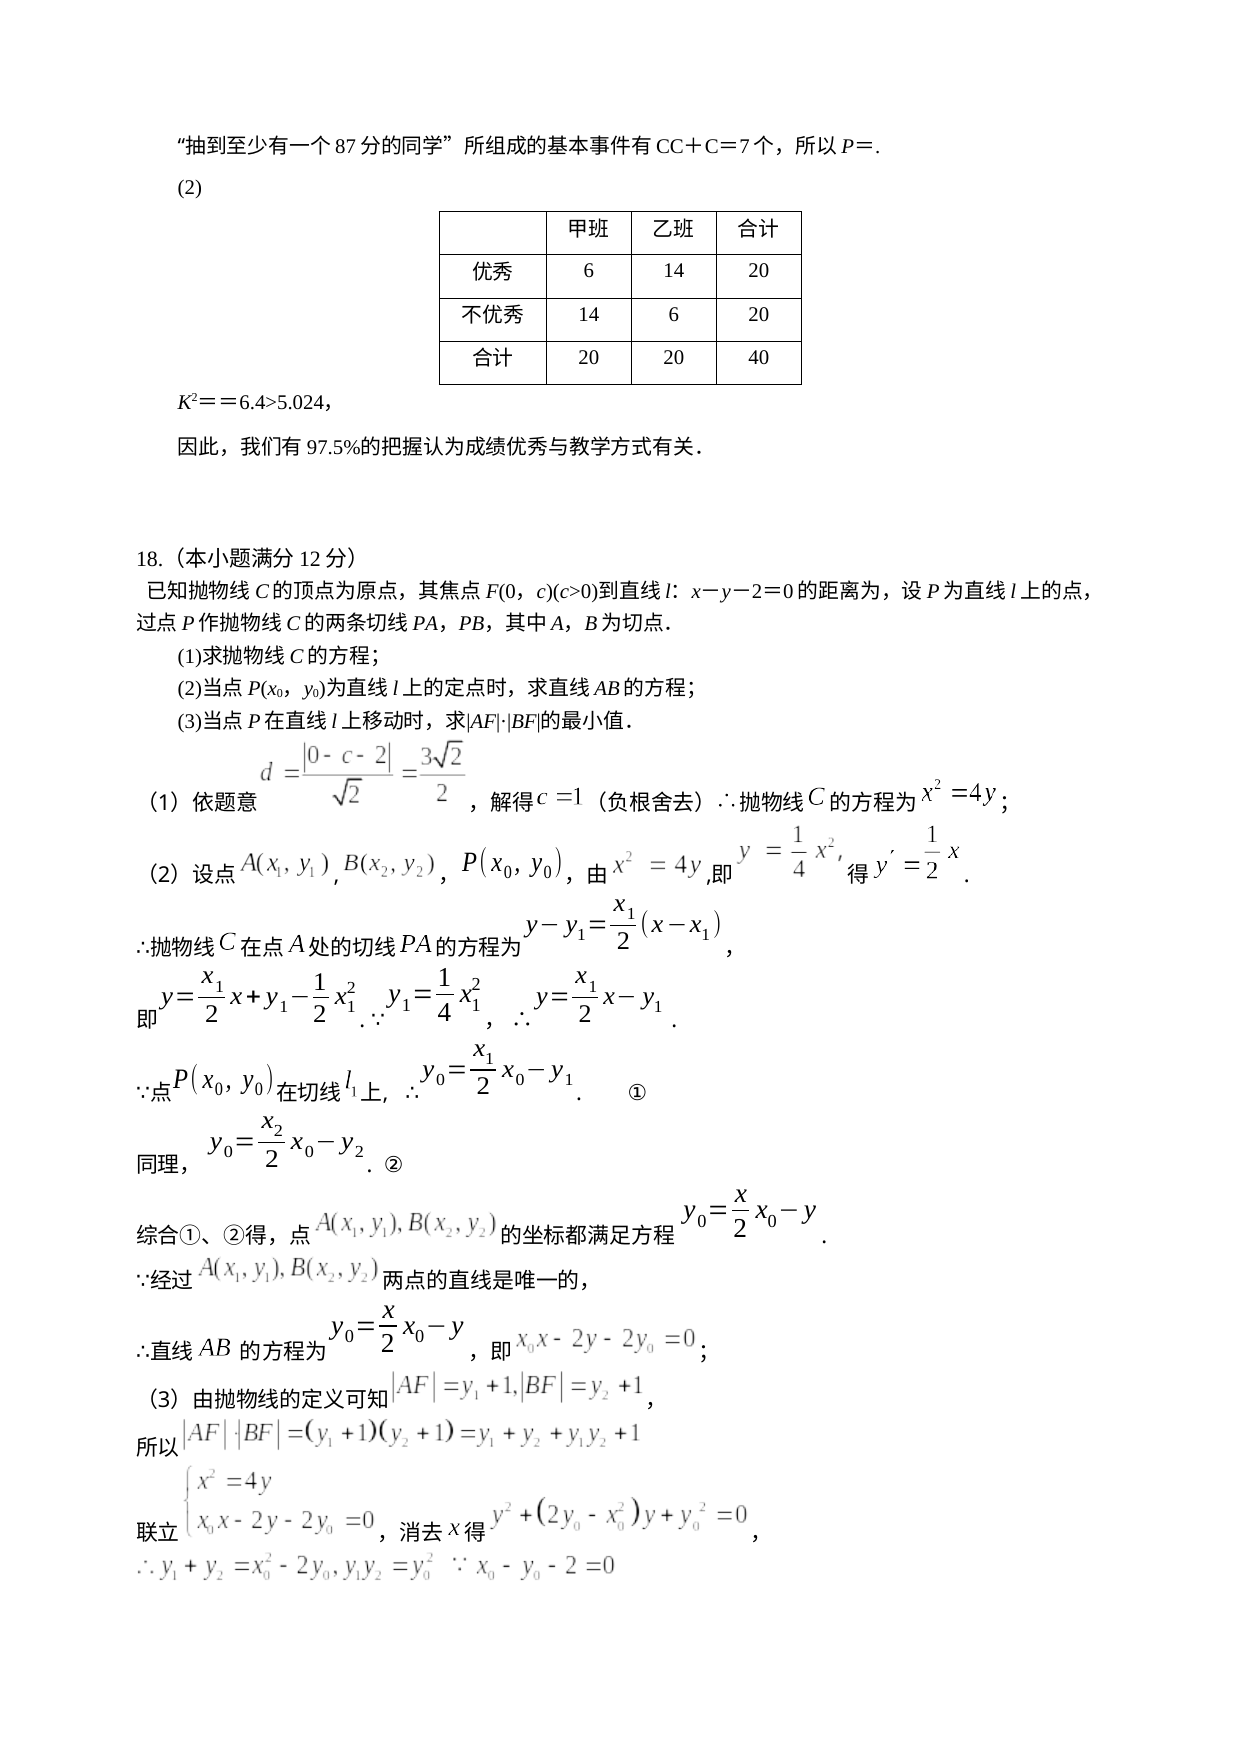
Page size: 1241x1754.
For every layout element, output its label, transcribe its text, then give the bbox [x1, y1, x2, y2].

text 因此，我们有97.5%的把握认为成绩优秀与教学方式有关． [136, 430, 1104, 460]
text ∵经过两点的直线是唯一的， [136, 1250, 1104, 1294]
table_cell 14 [632, 255, 716, 297]
table_header [440, 212, 546, 254]
text (1)求抛物线C的方程； [136, 638, 1104, 671]
table_header 合计 [717, 212, 801, 254]
text (3)当点P在直线l上移动时，求|AF|·|BF|的最小值． [136, 703, 1104, 736]
text 18.（本小题满分12分） [136, 541, 1104, 573]
table_cell 不优秀 [440, 299, 546, 341]
table_cell 20 [632, 342, 716, 384]
text ∴抛物线在点处的切线的方程为， [136, 889, 1104, 962]
text 同理， . ② [136, 1106, 1104, 1179]
text 即. ∵， ∴ . [136, 962, 1104, 1034]
text ∴直线 的方程为，即； [136, 1294, 1104, 1366]
table_cell 20 [717, 255, 801, 297]
text 综合①、②得，点的坐标都满足方程 . [136, 1179, 1104, 1250]
table_header 甲班 [547, 212, 631, 254]
table_cell 优秀 [440, 255, 546, 297]
table_cell 6 [632, 299, 716, 341]
text 所以 [136, 1413, 1104, 1461]
text 已知抛物线C的顶点为原点，其焦点F(0，c)(c>0)到直线l：x－y－2＝0的距离为，设P为直线l上的点，过点P作抛物线C的两条切线PA，PB，其中A，B为切点． [136, 573, 1104, 638]
table_cell 合计 [440, 342, 546, 384]
text (2) [136, 175, 1104, 199]
text （3）由抛物线的定义可知， [136, 1366, 1104, 1413]
text 联立，消去得， [136, 1461, 1104, 1547]
table_header 乙班 [632, 212, 716, 254]
table_cell 14 [547, 299, 631, 341]
text （2）设点,，，由,即得. [136, 817, 1104, 889]
table_cell 20 [547, 342, 631, 384]
table_cell 20 [717, 299, 801, 341]
table_cell 40 [717, 342, 801, 384]
text ∵点在切线上, ∴. ① [136, 1034, 1104, 1106]
table_cell 6 [547, 255, 631, 297]
text “抽到至少有一个87分的同学”所组成的基本事件有CC＋C＝7个，所以P＝. [136, 129, 1104, 160]
text K2＝＝6.4>5.024， [136, 385, 1104, 415]
text （1）依题意，解得（负根舍去）抛物线的方程为； [136, 736, 1104, 817]
text (2)当点P(x0，y0)为直线l上的定点时，求直线AB的方程； [136, 671, 1104, 703]
